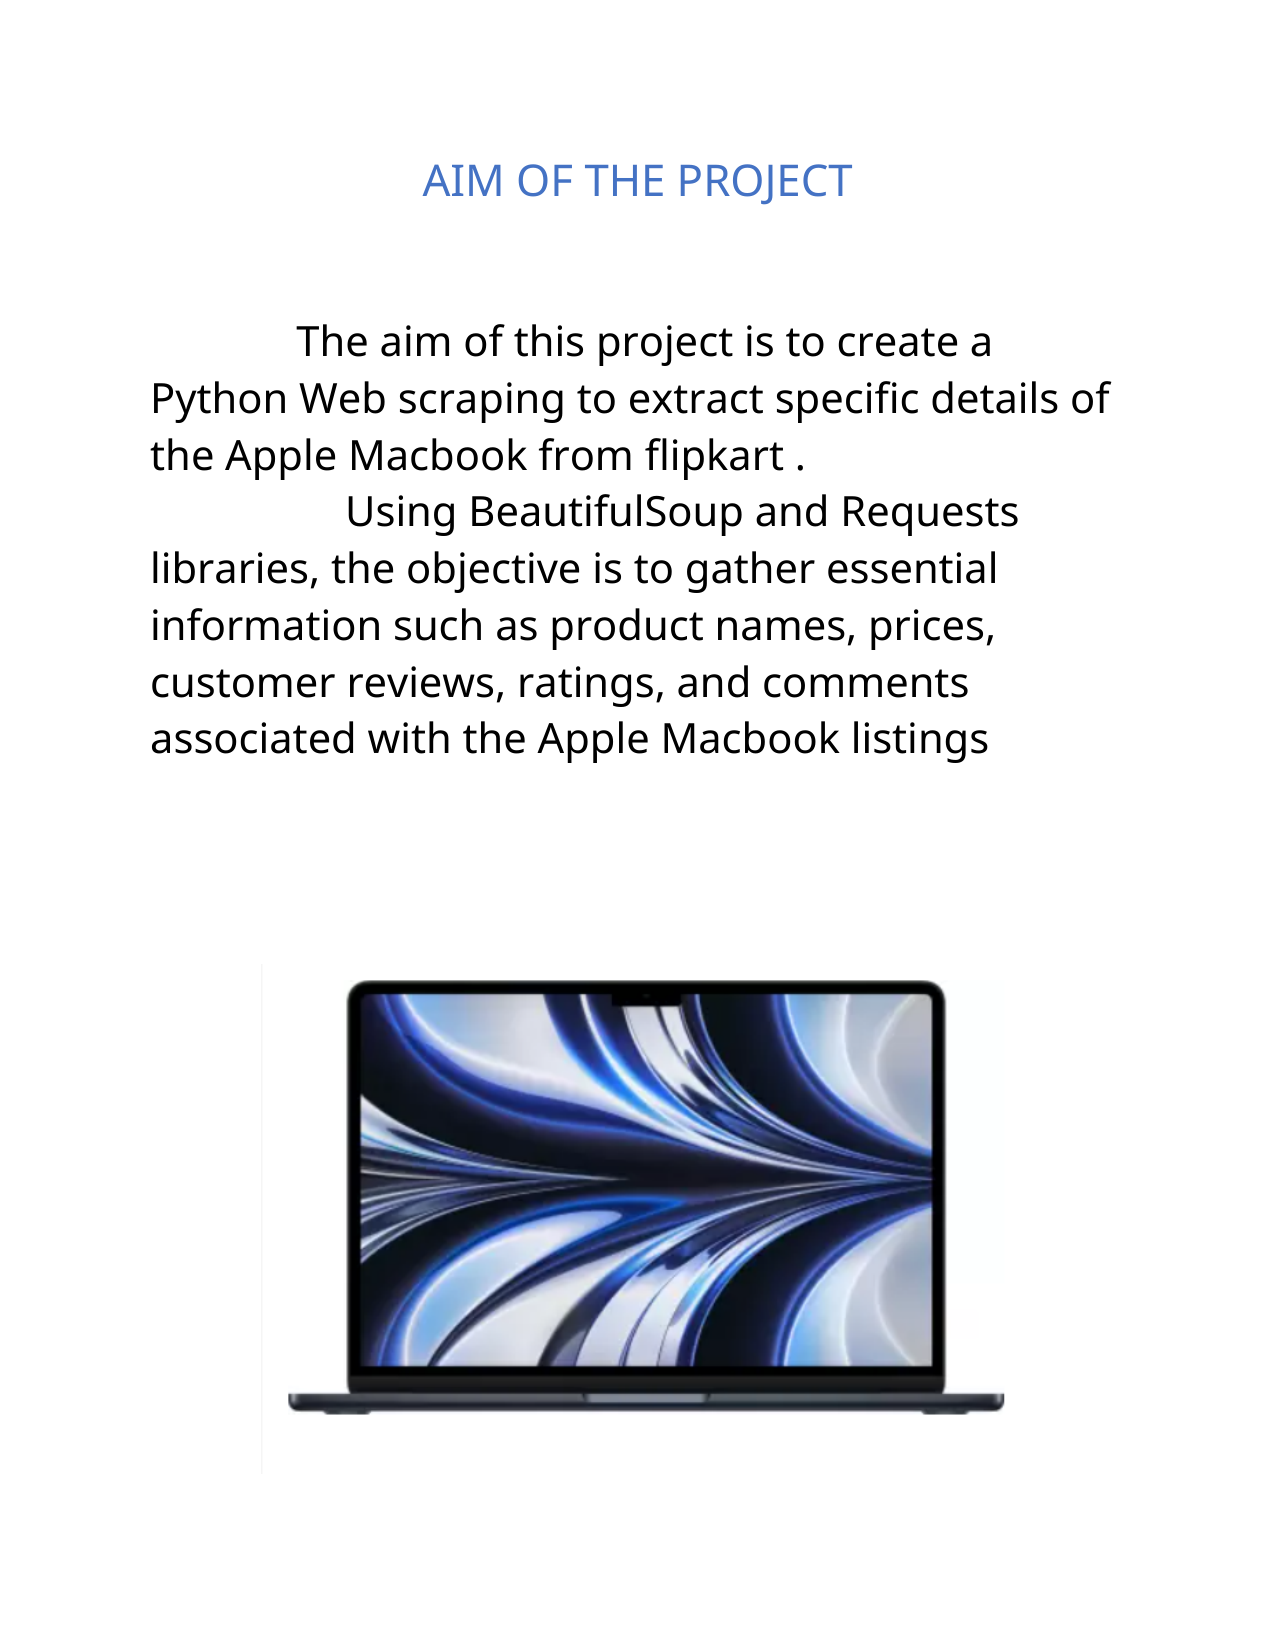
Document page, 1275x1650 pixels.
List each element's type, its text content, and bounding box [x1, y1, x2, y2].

text AIM OF THE PROJECT [150, 150, 1125, 209]
picture [261, 964, 1014, 1474]
text Using BeautifulSoup and Requests libraries, the objective is to gather essential information such as product names, prices, customer reviews, ratings, and comments associated with the Apple Macbook listings [150, 482, 1125, 766]
text The aim of this project is to create a Python Web scraping to extract specific details of the Apple Macbook from flipkart . [150, 312, 1125, 482]
